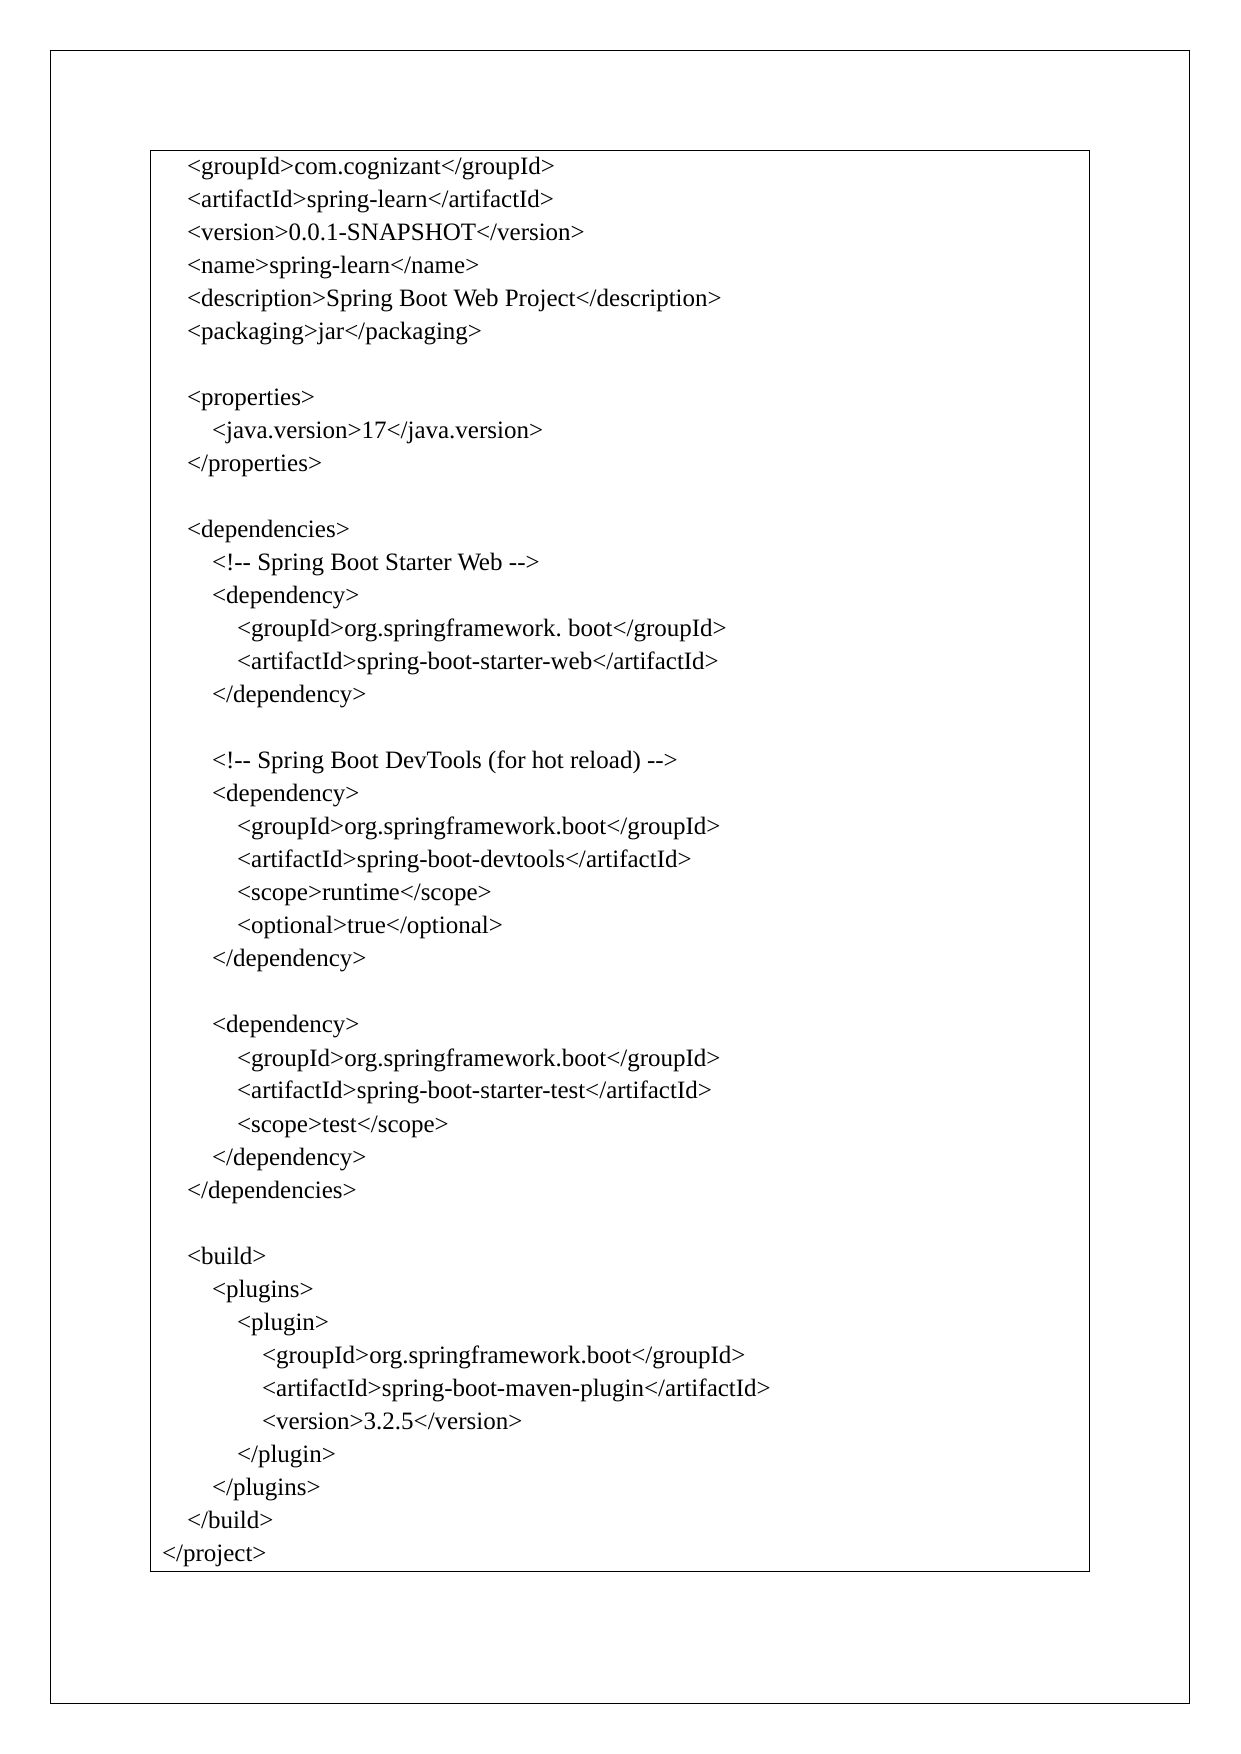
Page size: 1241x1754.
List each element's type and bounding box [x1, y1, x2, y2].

table_header [151, 151, 1089, 1571]
